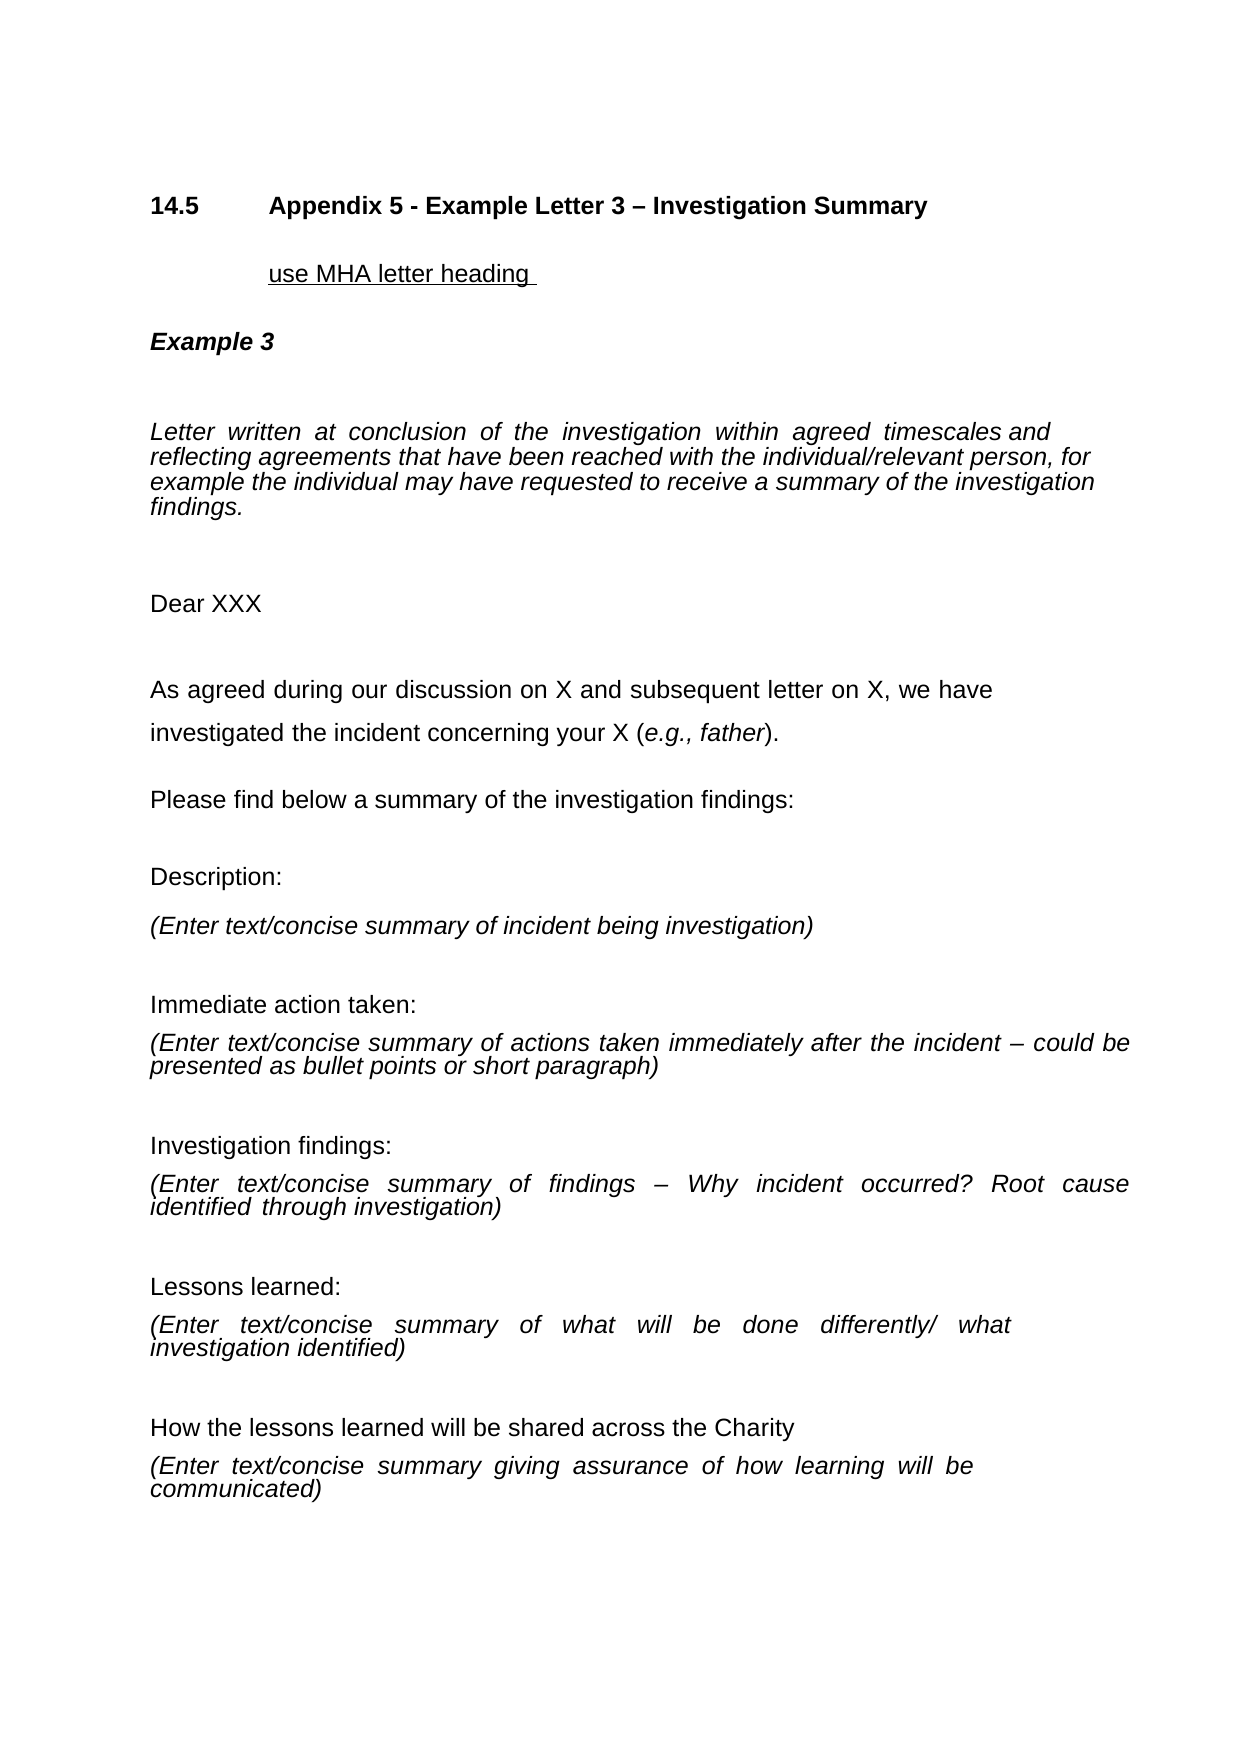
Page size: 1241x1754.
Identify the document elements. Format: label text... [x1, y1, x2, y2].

text Dear XXX [150, 589, 292, 617]
text How the lessons learned will be shared across the Charity [150, 1413, 1095, 1441]
text Letter written at conclusion of the investigation within agreed timescales and reflecting agreements that have been reached with the individual/relevant person, for example the individual may have requested to receive a summary of the investigation findings. [150, 421, 1131, 521]
text (Enter text/concise summary of incident being investigation) [805, 916, 1139, 939]
text Investigation findings: [150, 1131, 411, 1160]
text As agreed during our discussion on X and subsequent letter on X, we have investigated the incident concerning your X (e.g., father). [150, 675, 1131, 747]
text (Enter text/concise summary of incident being investigation) [153, 916, 810, 939]
text (Enter text/concise summary of what will be done differently/ what investigation identified) [150, 1315, 1011, 1361]
text Example 3 [150, 327, 304, 356]
text Description: [150, 839, 1066, 891]
text (Enter text/concise summary of findings – Why incident occurred? Root cause identified through investigation) [150, 1174, 1129, 1220]
subtitle use MHA letter heading [268, 259, 1146, 288]
text Immediate action taken: [150, 990, 433, 1019]
text Please find below a summary of the investigation findings: [150, 762, 1066, 814]
text (Enter text/concise summary of actions taken immediately after the incident – could be presented as bullet points or short paragraph) [150, 1033, 1130, 1079]
text Lessons learned: [150, 1272, 365, 1301]
subtitle Appendix 5 - Example Letter 3 – Investigation Summary [150, 191, 1146, 219]
text (Enter text/concise summary giving assurance of how learning will be communicated) [150, 1456, 974, 1502]
